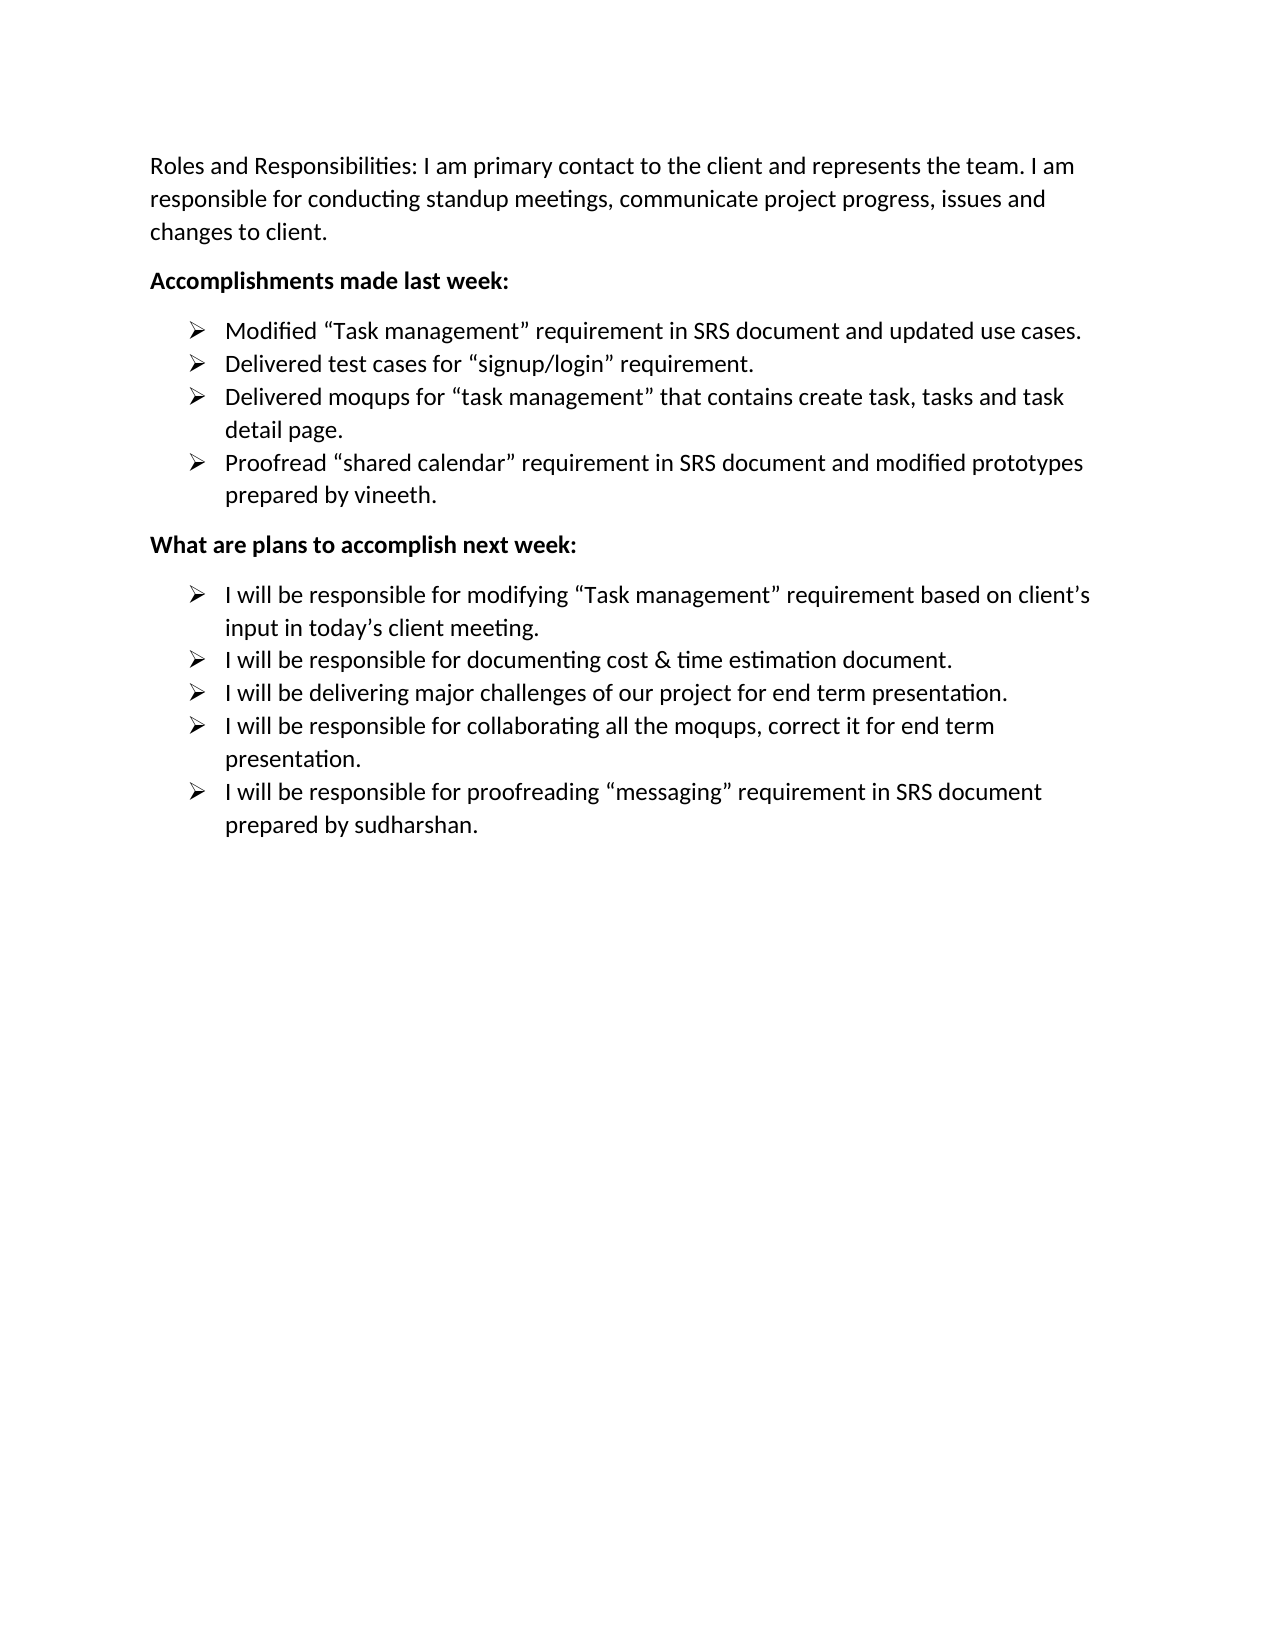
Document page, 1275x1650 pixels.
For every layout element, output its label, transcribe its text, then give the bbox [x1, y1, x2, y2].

list Delivered test cases for “signup/login” requirement. [187, 348, 1125, 378]
list Proofread “shared calendar” requirement in SRS document and modified prototypes prepared by vineeth. [187, 447, 1125, 510]
text What are plans to accomplish next week: [150, 529, 1125, 560]
list Modified “Task management” requirement in SRS document and updated use cases. [187, 315, 1125, 346]
list Delivered moqups for “task management” that contains create task, tasks and task detail page. [187, 381, 1125, 444]
list I will be delivering major challenges of our project for end term presentation. [187, 677, 1125, 708]
text Roles and Responsibilities: I am primary contact to the client and represents the team. I am responsible for conducting standup meetings, communicate project progress, issues and changes to client. [150, 150, 1125, 246]
text Accomplishments made last week: [150, 265, 1125, 296]
list I will be responsible for documenting cost & time estimation document. [187, 644, 1125, 675]
list I will be responsible for collaborating all the moqups, correct it for end term presentation. [187, 710, 1125, 774]
list I will be responsible for proofreading “messaging” requirement in SRS document prepared by sudharshan. [187, 776, 1125, 840]
list I will be responsible for modifying “Task management” requirement based on client’s input in today’s client meeting. [187, 579, 1125, 642]
